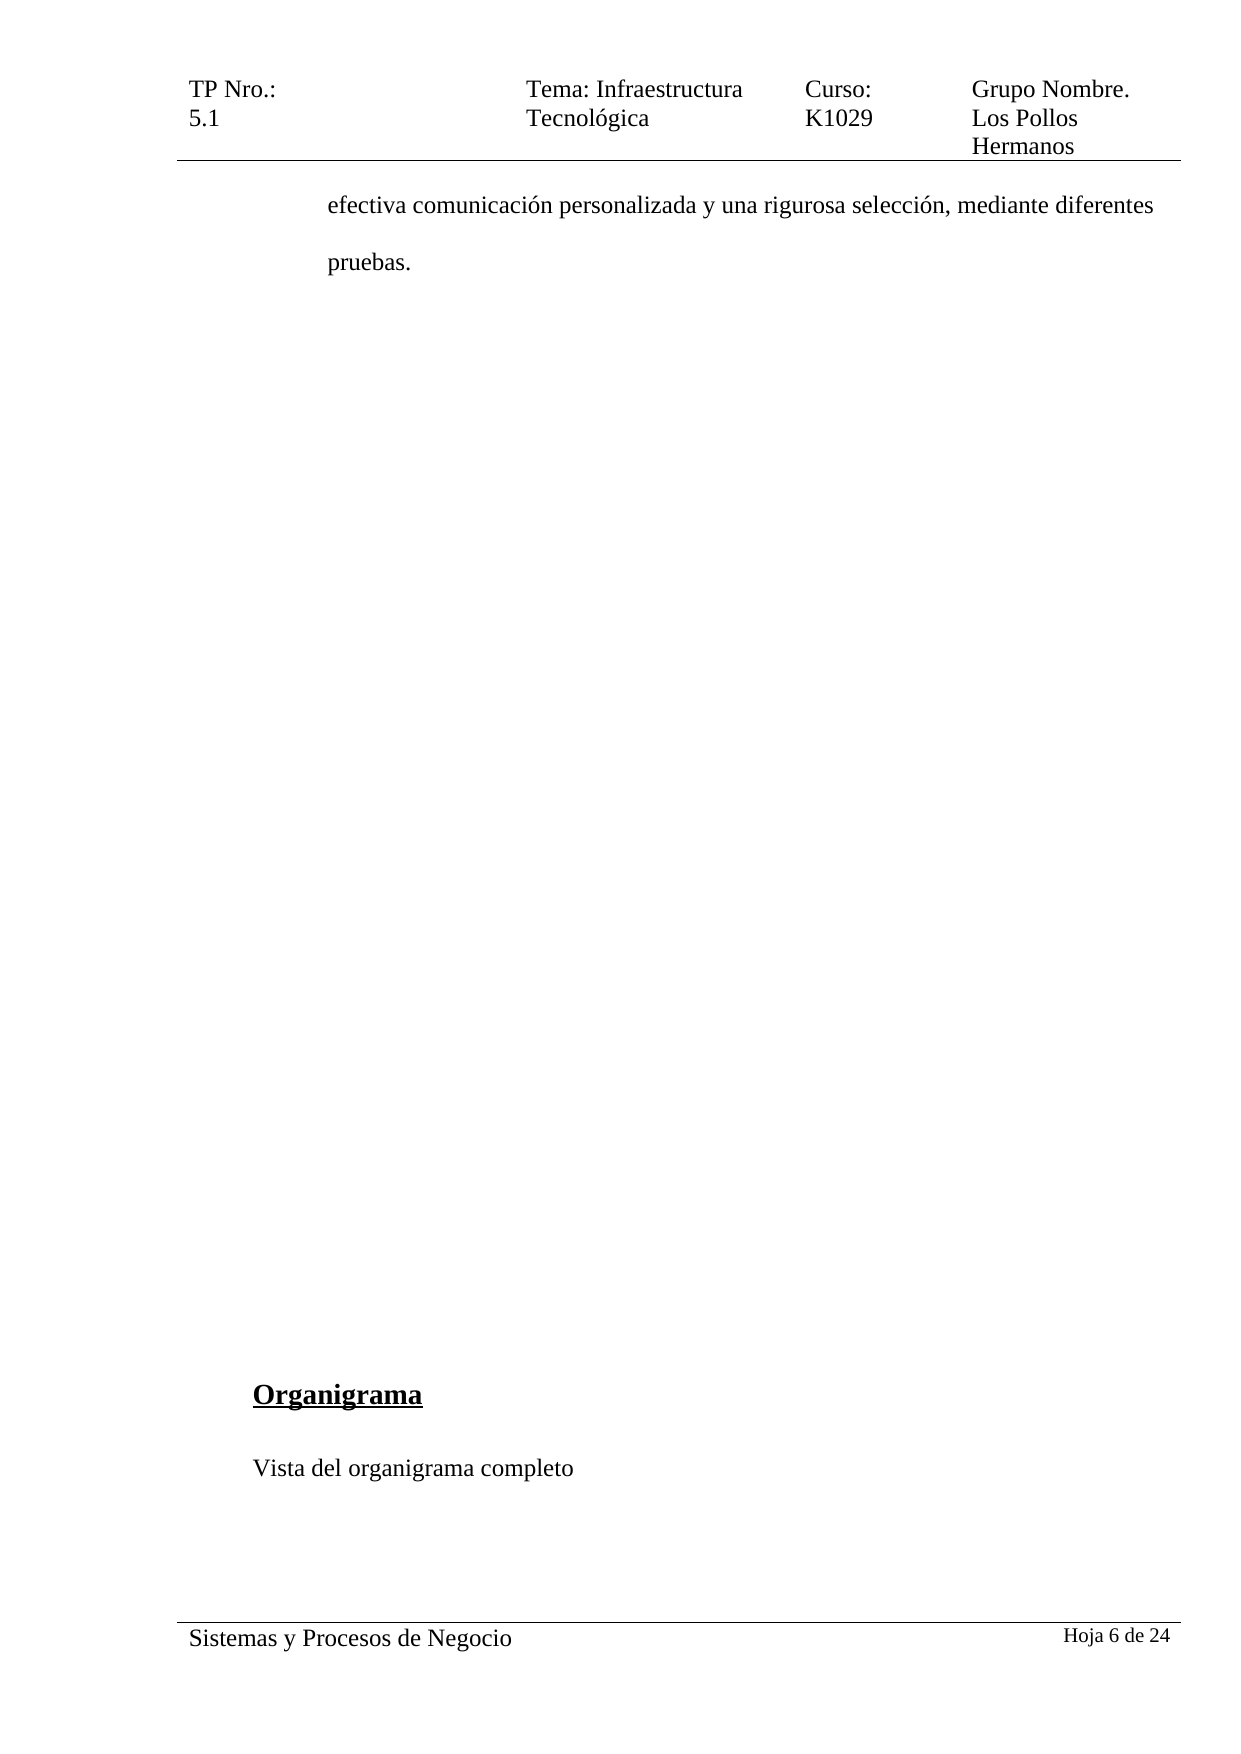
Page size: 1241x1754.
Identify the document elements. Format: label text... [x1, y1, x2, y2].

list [290, 190, 1181, 276]
text Vista del organigrama completo [177, 1453, 1181, 1482]
subtitle Organigrama [177, 1377, 1181, 1411]
